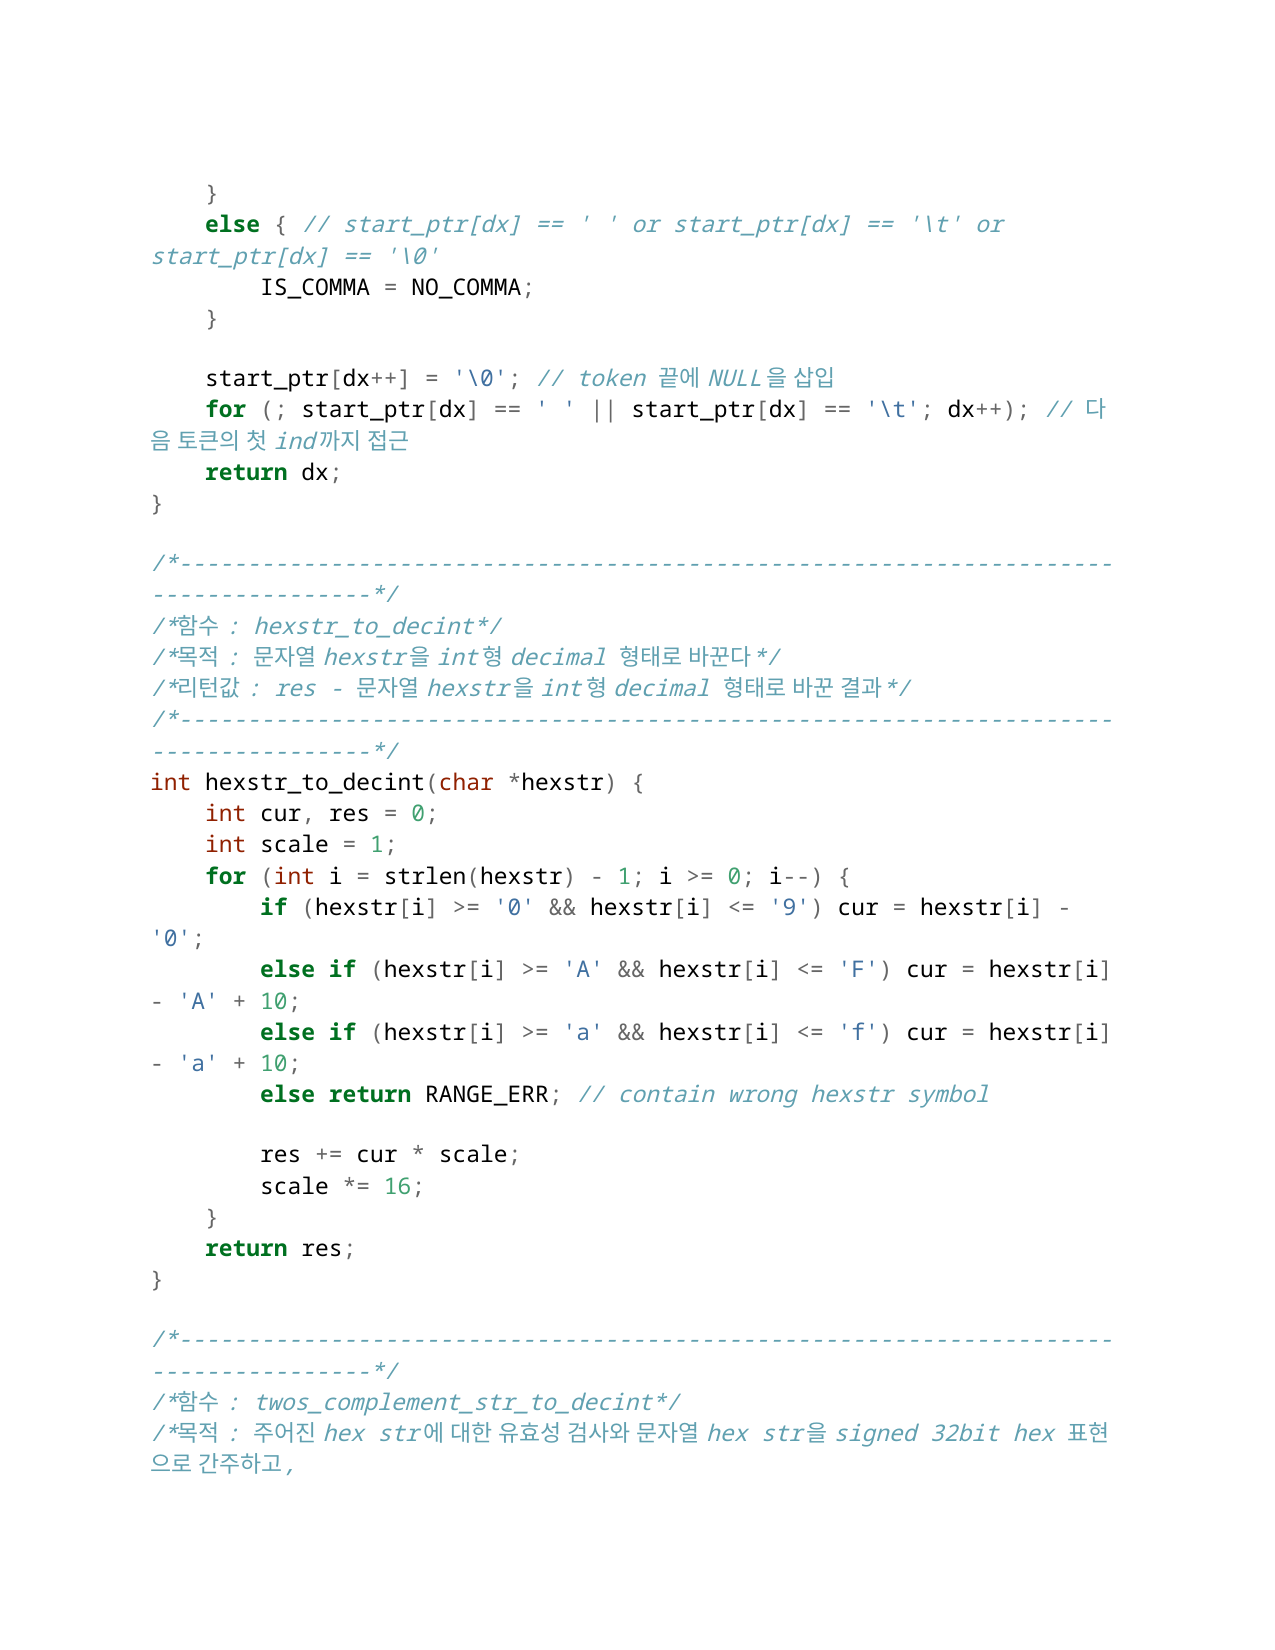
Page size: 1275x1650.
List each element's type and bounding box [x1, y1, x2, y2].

text [150, 177, 1125, 1480]
